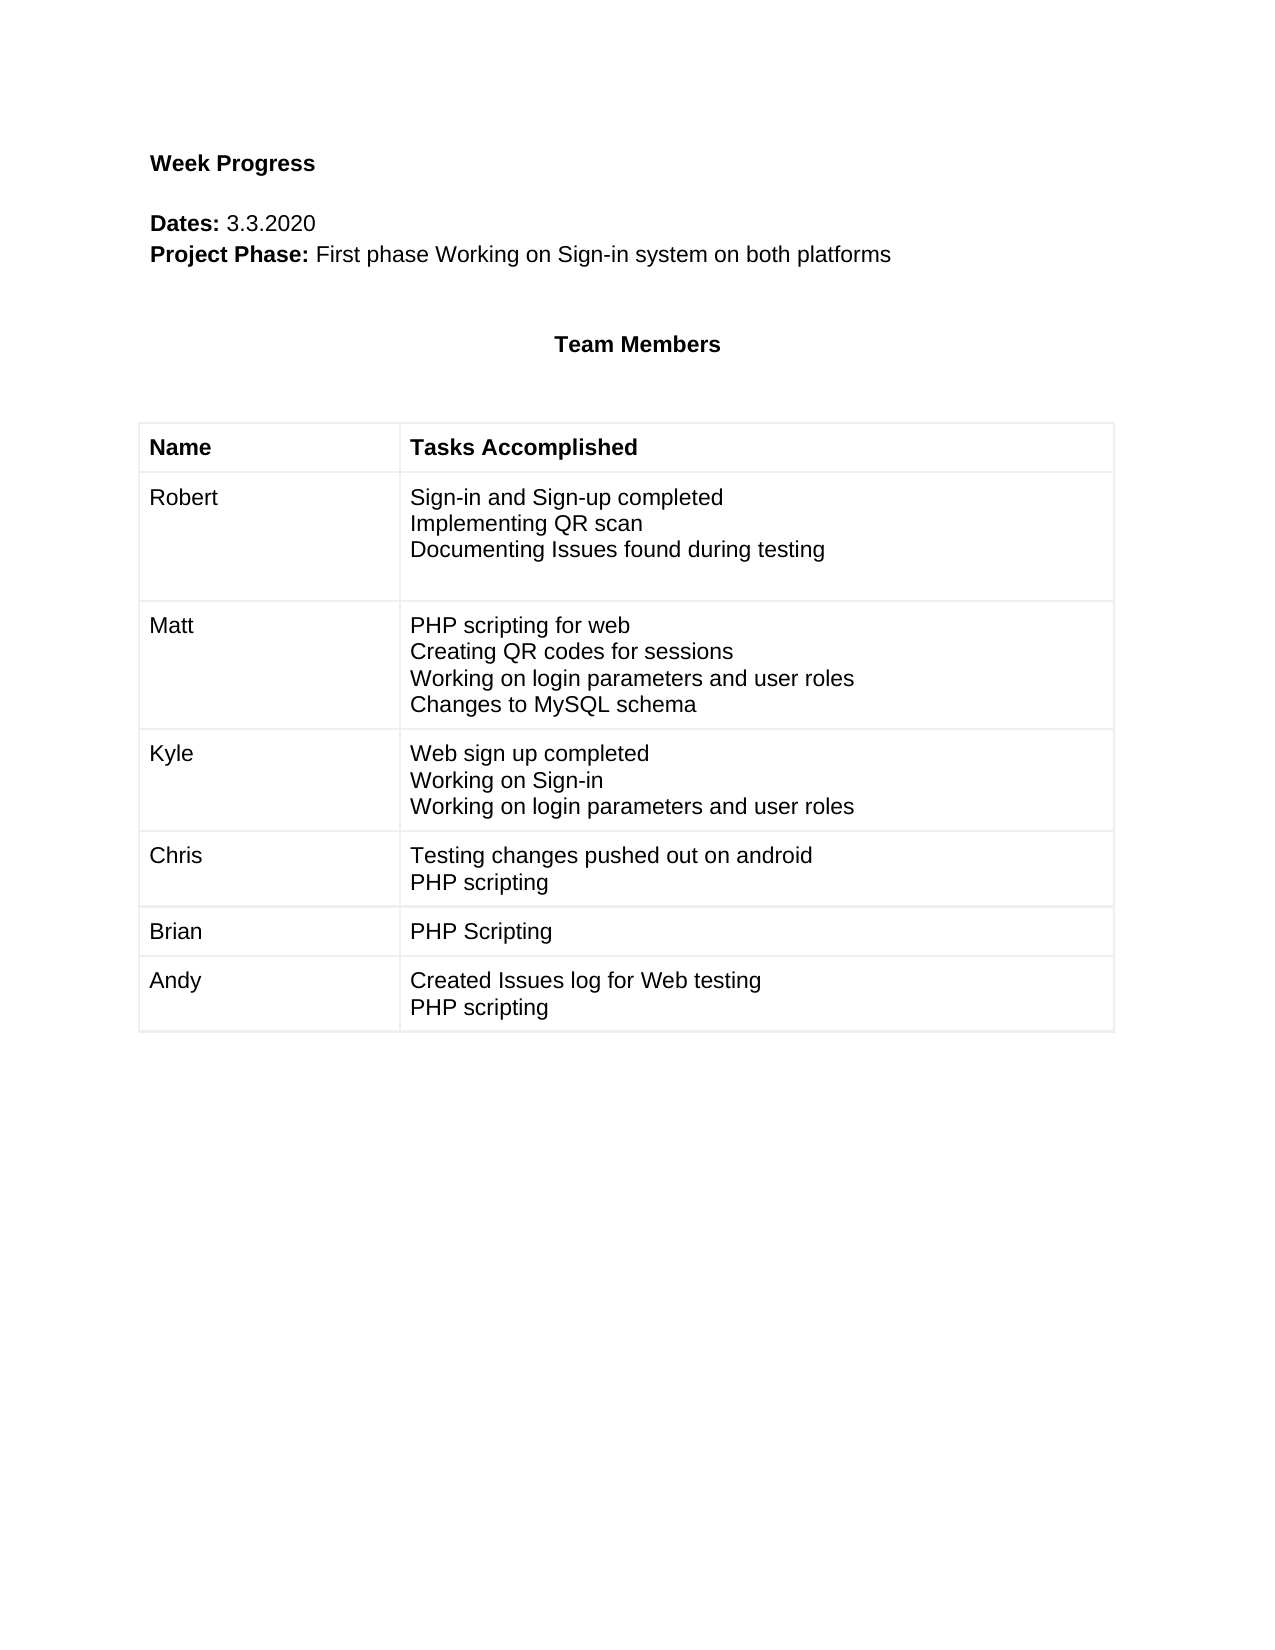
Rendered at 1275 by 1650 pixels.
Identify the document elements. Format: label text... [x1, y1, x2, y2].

text Team Members [150, 331, 1125, 358]
table_cell PHP Scripting [401, 908, 1113, 955]
text Project Phase: First phase Working on Sign-in system on both platforms [150, 241, 1125, 267]
table_cell Testing changes pushed out on android PHP scripting [401, 832, 1113, 905]
table_cell Kyle [140, 730, 399, 830]
table_header Tasks Accomplished [401, 424, 1113, 471]
table_cell Sign-in and Sign-up completed Implementing QR scan Documenting Issues found during testing [401, 473, 1113, 599]
table_cell PHP scripting for web Creating QR codes for sessions Working on login parameters and user roles Changes to MySQL schema [401, 602, 1113, 728]
table_cell Brian [140, 908, 399, 955]
table_cell Created Issues log for Web testing PHP scripting [401, 957, 1113, 1030]
text Dates: 3.3.2020 [150, 210, 1125, 237]
text Week Progress [150, 150, 1125, 176]
table_cell Web sign up completed Working on Sign-in Working on login parameters and user roles [401, 730, 1113, 830]
table_cell Chris [140, 832, 399, 905]
table_cell Andy [140, 957, 399, 1030]
table_cell Robert [140, 473, 399, 599]
table_cell Matt [140, 602, 399, 728]
table_header Name [140, 424, 399, 471]
